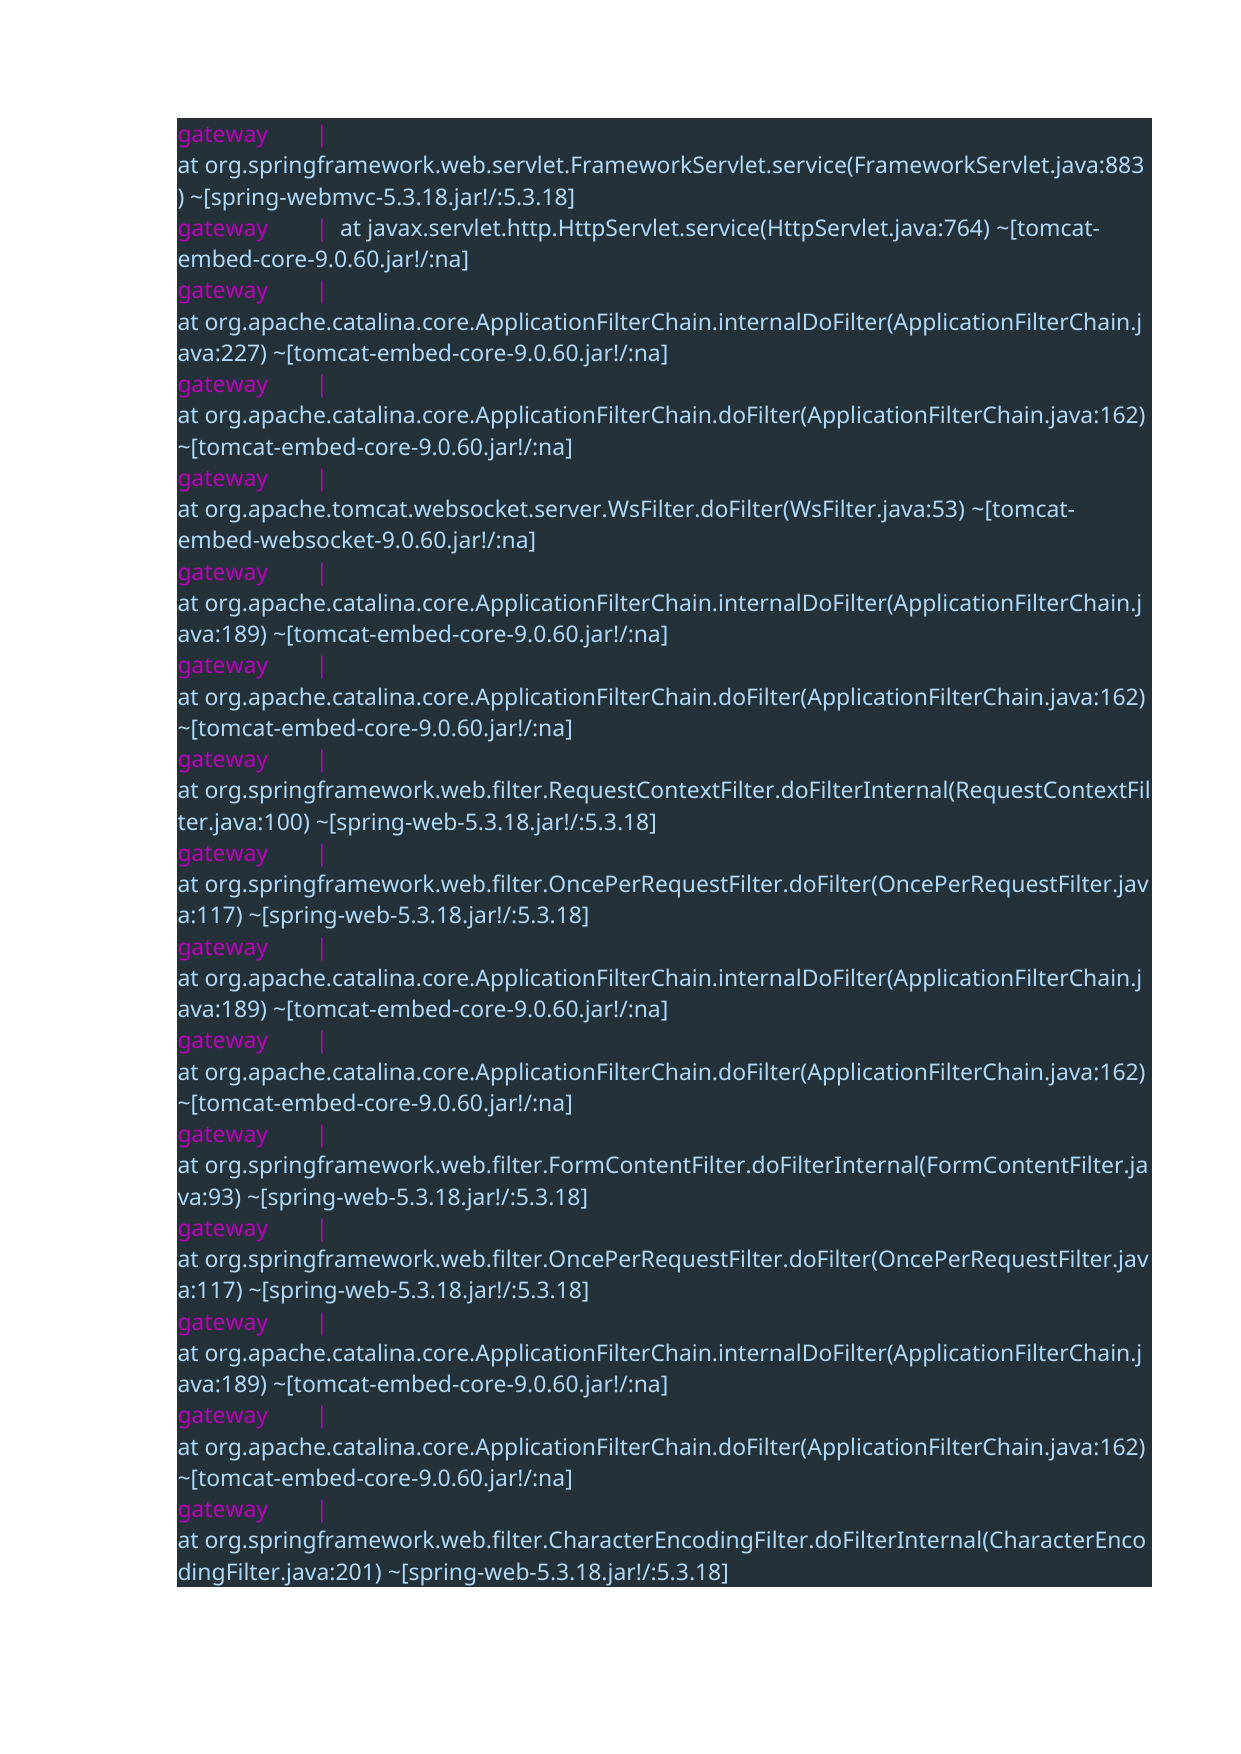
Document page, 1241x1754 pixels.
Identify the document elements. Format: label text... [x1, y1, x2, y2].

text gateway | at org.springframework.web.filter.RequestContextFilter.doFilterInternal(RequestContextFilter.java:100) ~[spring-web-5.3.18.jar!/:5.3.18] [177, 743, 1152, 837]
text gateway | at org.apache.catalina.core.ApplicationFilterChain.doFilter(ApplicationFilterChain.java:162) ~[tomcat-embed-core-9.0.60.jar!/:na] [177, 1399, 1152, 1493]
text gateway | at org.springframework.web.filter.OncePerRequestFilter.doFilter(OncePerRequestFilter.java:117) ~[spring-web-5.3.18.jar!/:5.3.18] [177, 1212, 1152, 1306]
text gateway | at org.apache.catalina.core.ApplicationFilterChain.internalDoFilter(ApplicationFilterChain.java:227) ~[tomcat-embed-core-9.0.60.jar!/:na] [177, 274, 1152, 368]
text gateway | at org.apache.tomcat.websocket.server.WsFilter.doFilter(WsFilter.java:53) ~[tomcat-embed-websocket-9.0.60.jar!/:na] [177, 462, 1152, 556]
text gateway | at org.apache.catalina.core.ApplicationFilterChain.doFilter(ApplicationFilterChain.java:162) ~[tomcat-embed-core-9.0.60.jar!/:na] [177, 1024, 1152, 1118]
text gateway | at org.springframework.web.filter.CharacterEncodingFilter.doFilterInternal(CharacterEncodingFilter.java:201) ~[spring-web-5.3.18.jar!/:5.3.18] [177, 1493, 1152, 1587]
text gateway | at org.apache.catalina.core.ApplicationFilterChain.doFilter(ApplicationFilterChain.java:162) ~[tomcat-embed-core-9.0.60.jar!/:na] [177, 649, 1152, 743]
text gateway | at org.apache.catalina.core.ApplicationFilterChain.doFilter(ApplicationFilterChain.java:162) ~[tomcat-embed-core-9.0.60.jar!/:na] [177, 368, 1152, 462]
text gateway | at org.springframework.web.filter.OncePerRequestFilter.doFilter(OncePerRequestFilter.java:117) ~[spring-web-5.3.18.jar!/:5.3.18] [177, 837, 1152, 931]
text gateway | at org.springframework.web.filter.FormContentFilter.doFilterInternal(FormContentFilter.java:93) ~[spring-web-5.3.18.jar!/:5.3.18] [177, 1118, 1152, 1212]
text gateway | at javax.servlet.http.HttpServlet.service(HttpServlet.java:764) ~[tomcat-embed-core-9.0.60.jar!/:na] [177, 212, 1152, 274]
text gateway | at org.springframework.web.servlet.FrameworkServlet.service(FrameworkServlet.java:883) ~[spring-webmvc-5.3.18.jar!/:5.3.18] [177, 118, 1152, 212]
